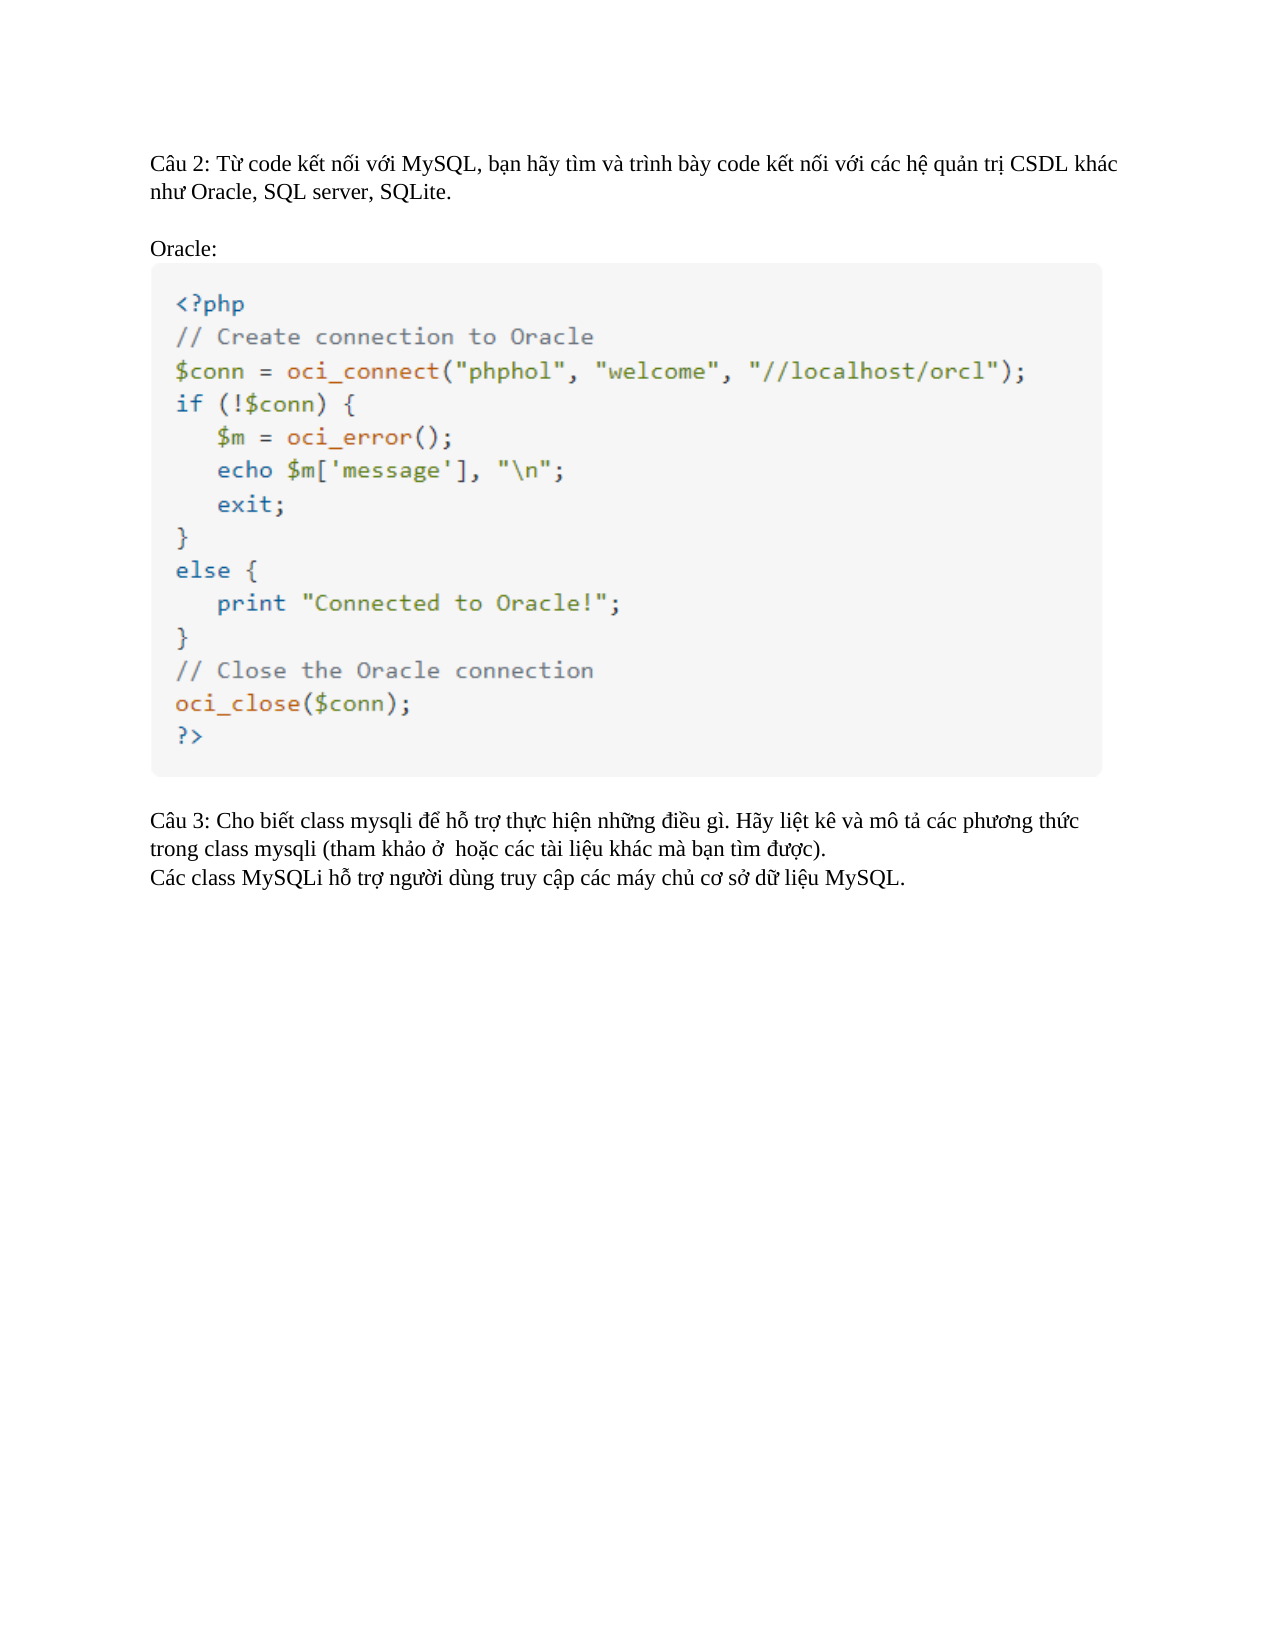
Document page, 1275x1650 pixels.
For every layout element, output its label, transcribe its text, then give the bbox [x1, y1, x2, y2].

text Các class MySQLi hỗ trợ người dùng truy cập các máy chủ cơ sở dữ liệu MySQL. [150, 864, 1125, 890]
text Câu 3: Cho biết class mysqli để hỗ trợ thực hiện những điều gì. Hãy liệt kê và mô tả các phương thức trong class mysqli (tham khảo ở hoặc các tài liệu khác mà bạn tìm được). [150, 807, 1125, 862]
picture [150, 263, 1104, 777]
text Oracle: [150, 235, 1125, 262]
text Câu 2: Từ code kết nối với MySQL, bạn hãy tìm và trình bày code kết nối với các hệ quản trị CSDL khác như Oracle, SQL server, SQLite. [150, 150, 1125, 205]
